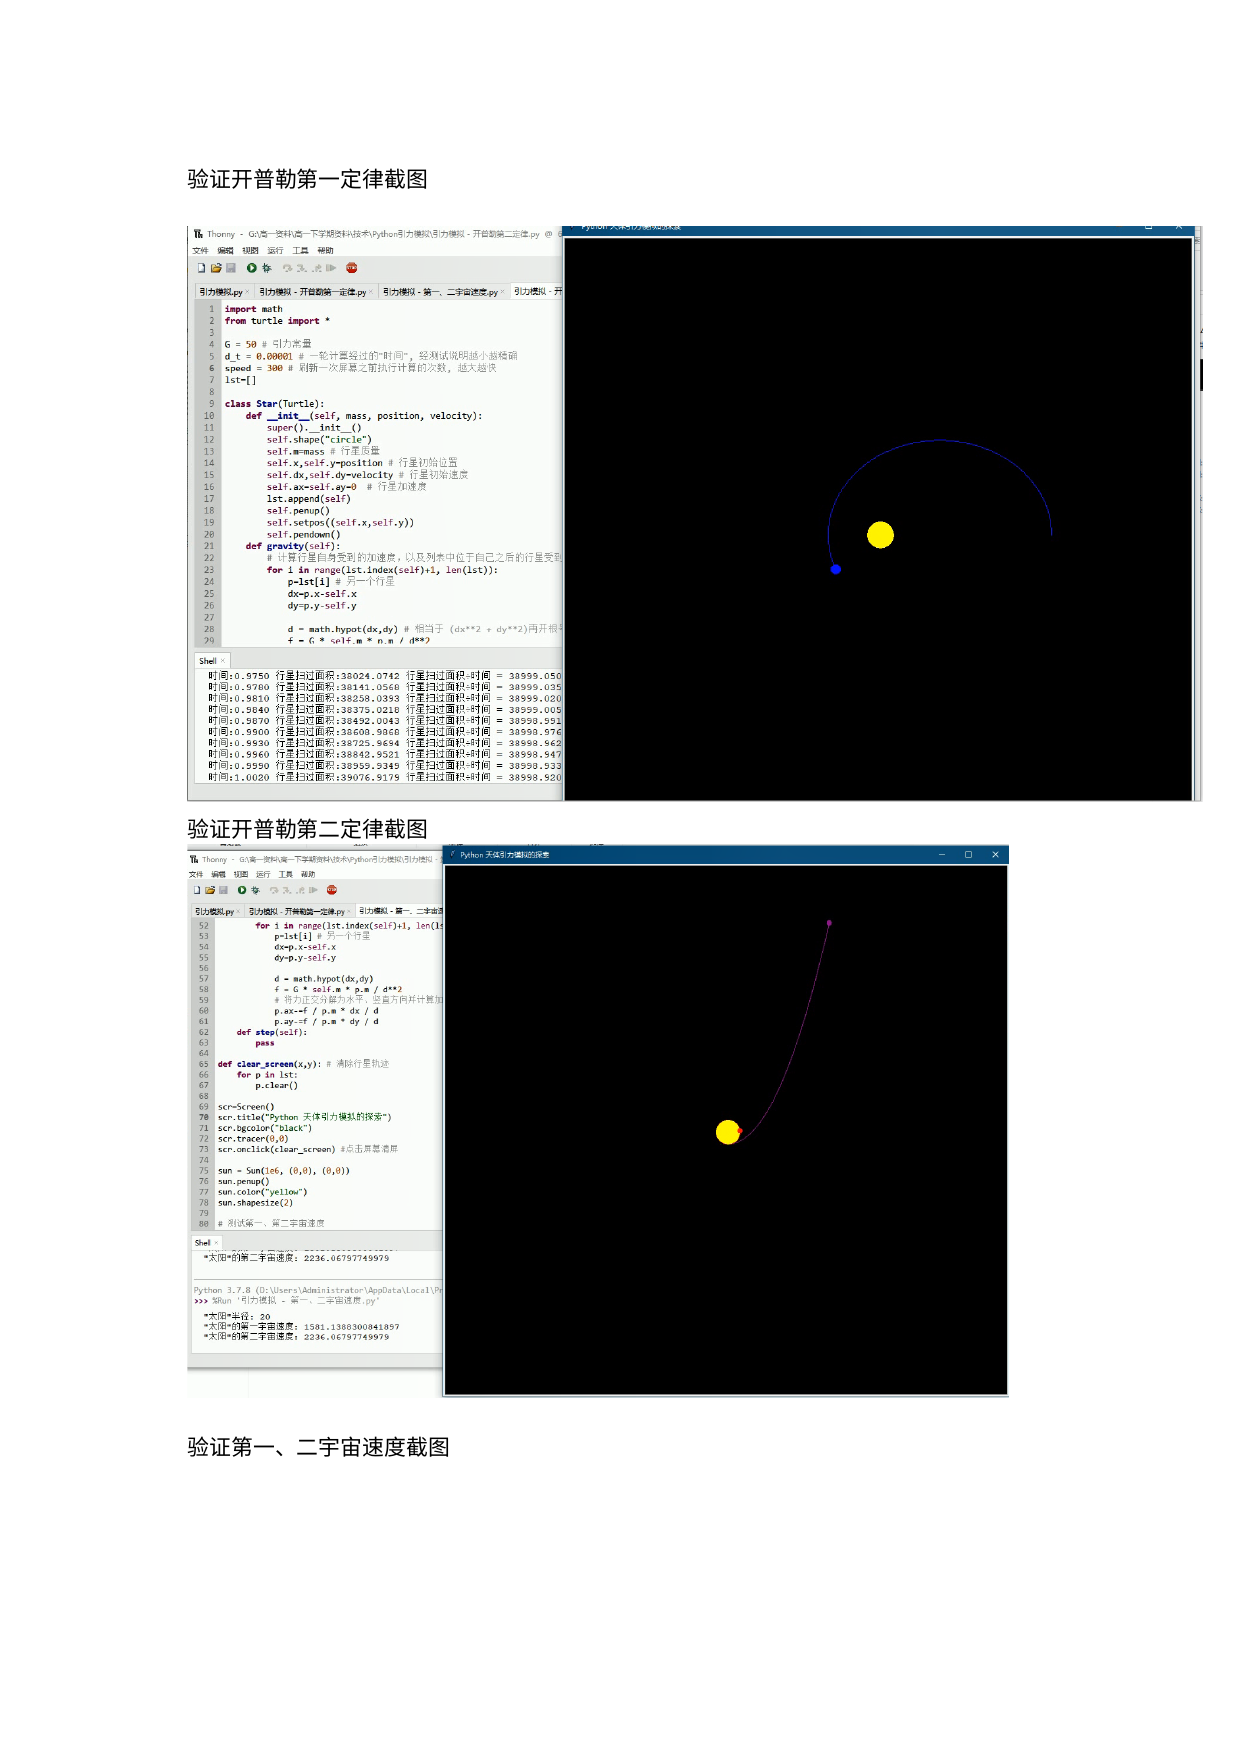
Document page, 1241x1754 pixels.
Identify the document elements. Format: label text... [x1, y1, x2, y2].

text 验证开普勒第一定律截图 [187, 162, 1053, 194]
text 验证第一、二宇宙速度截图 [187, 1429, 1053, 1462]
text 验证开普勒第二定律截图 [187, 812, 1053, 844]
picture [187, 844, 1009, 1398]
picture [187, 226, 1203, 802]
